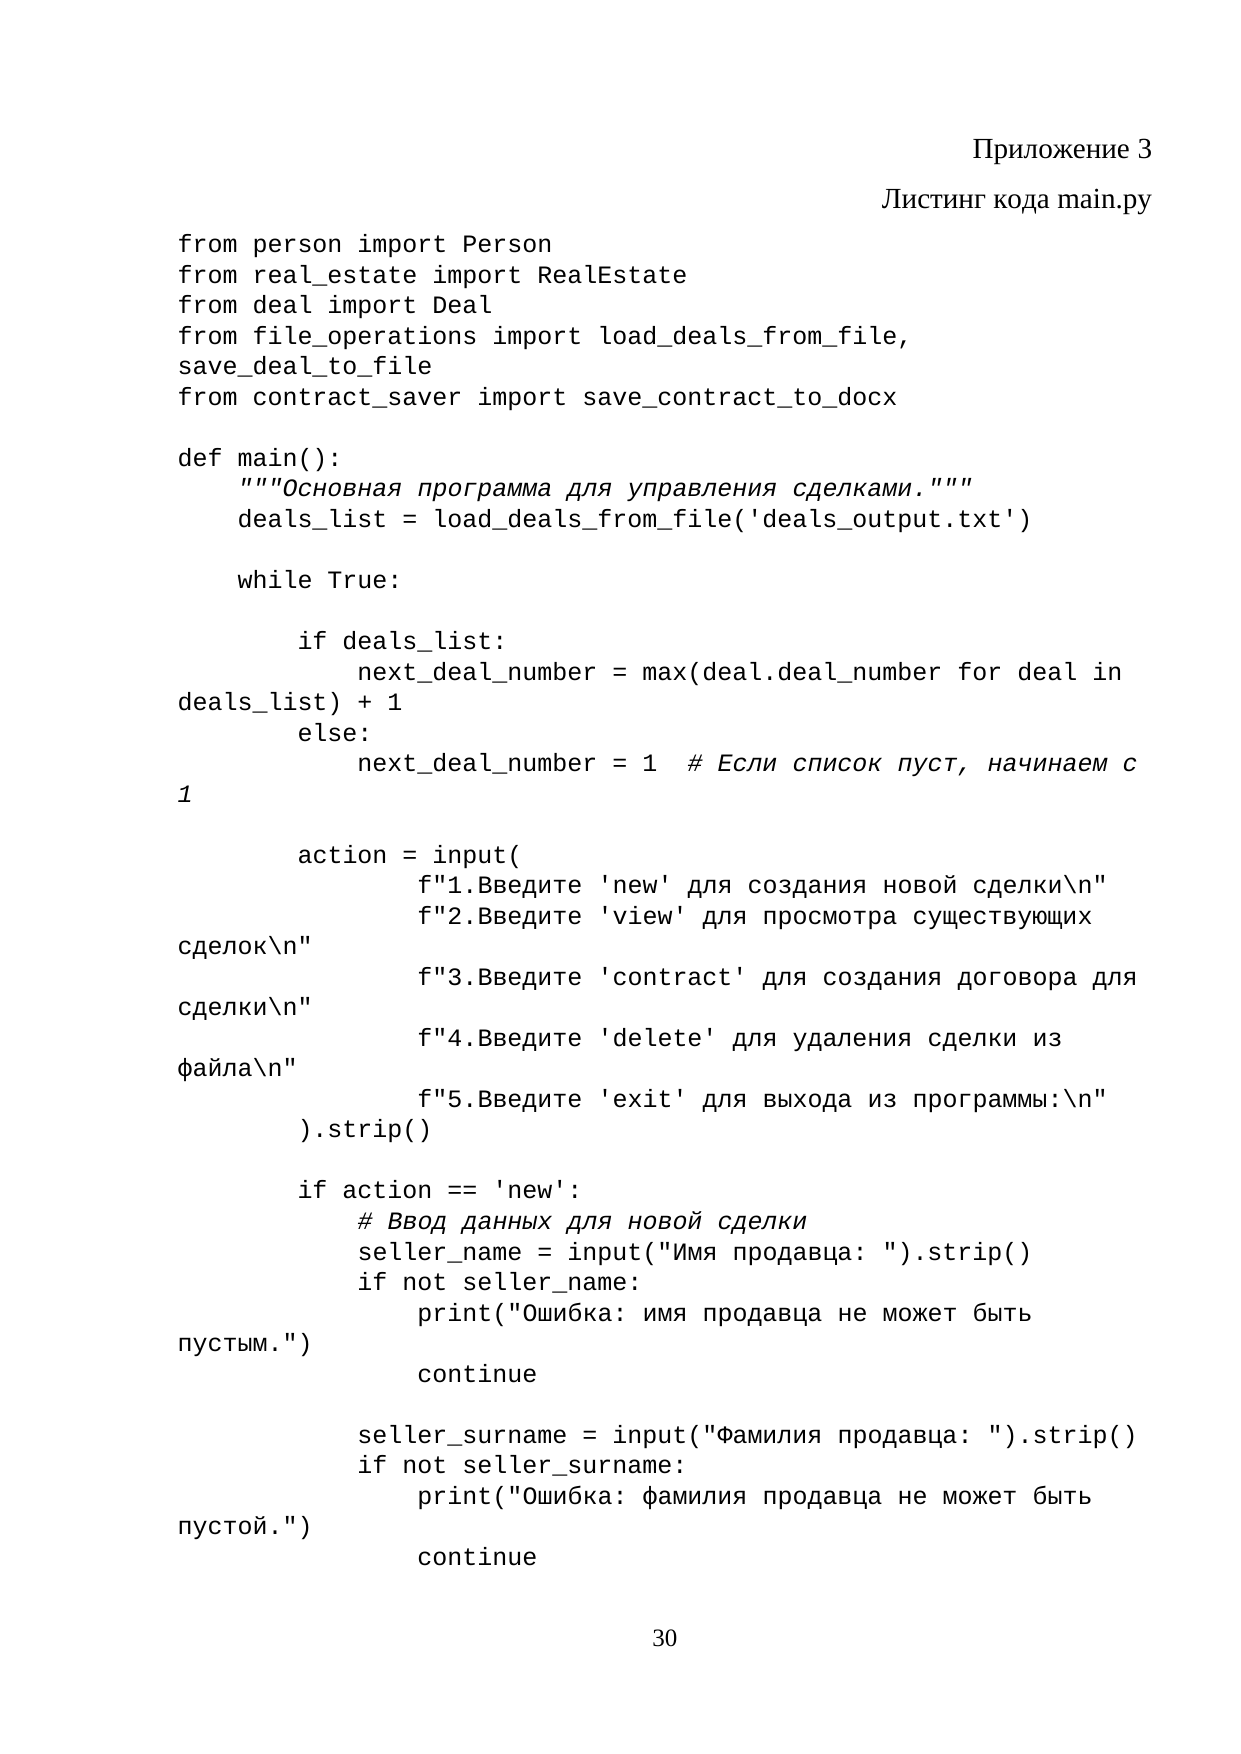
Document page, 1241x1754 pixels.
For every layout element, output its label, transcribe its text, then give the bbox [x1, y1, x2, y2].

list Приложение 3 [177, 131, 1152, 165]
list Листинг кода main.py [177, 182, 1152, 215]
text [177, 232, 1152, 1603]
